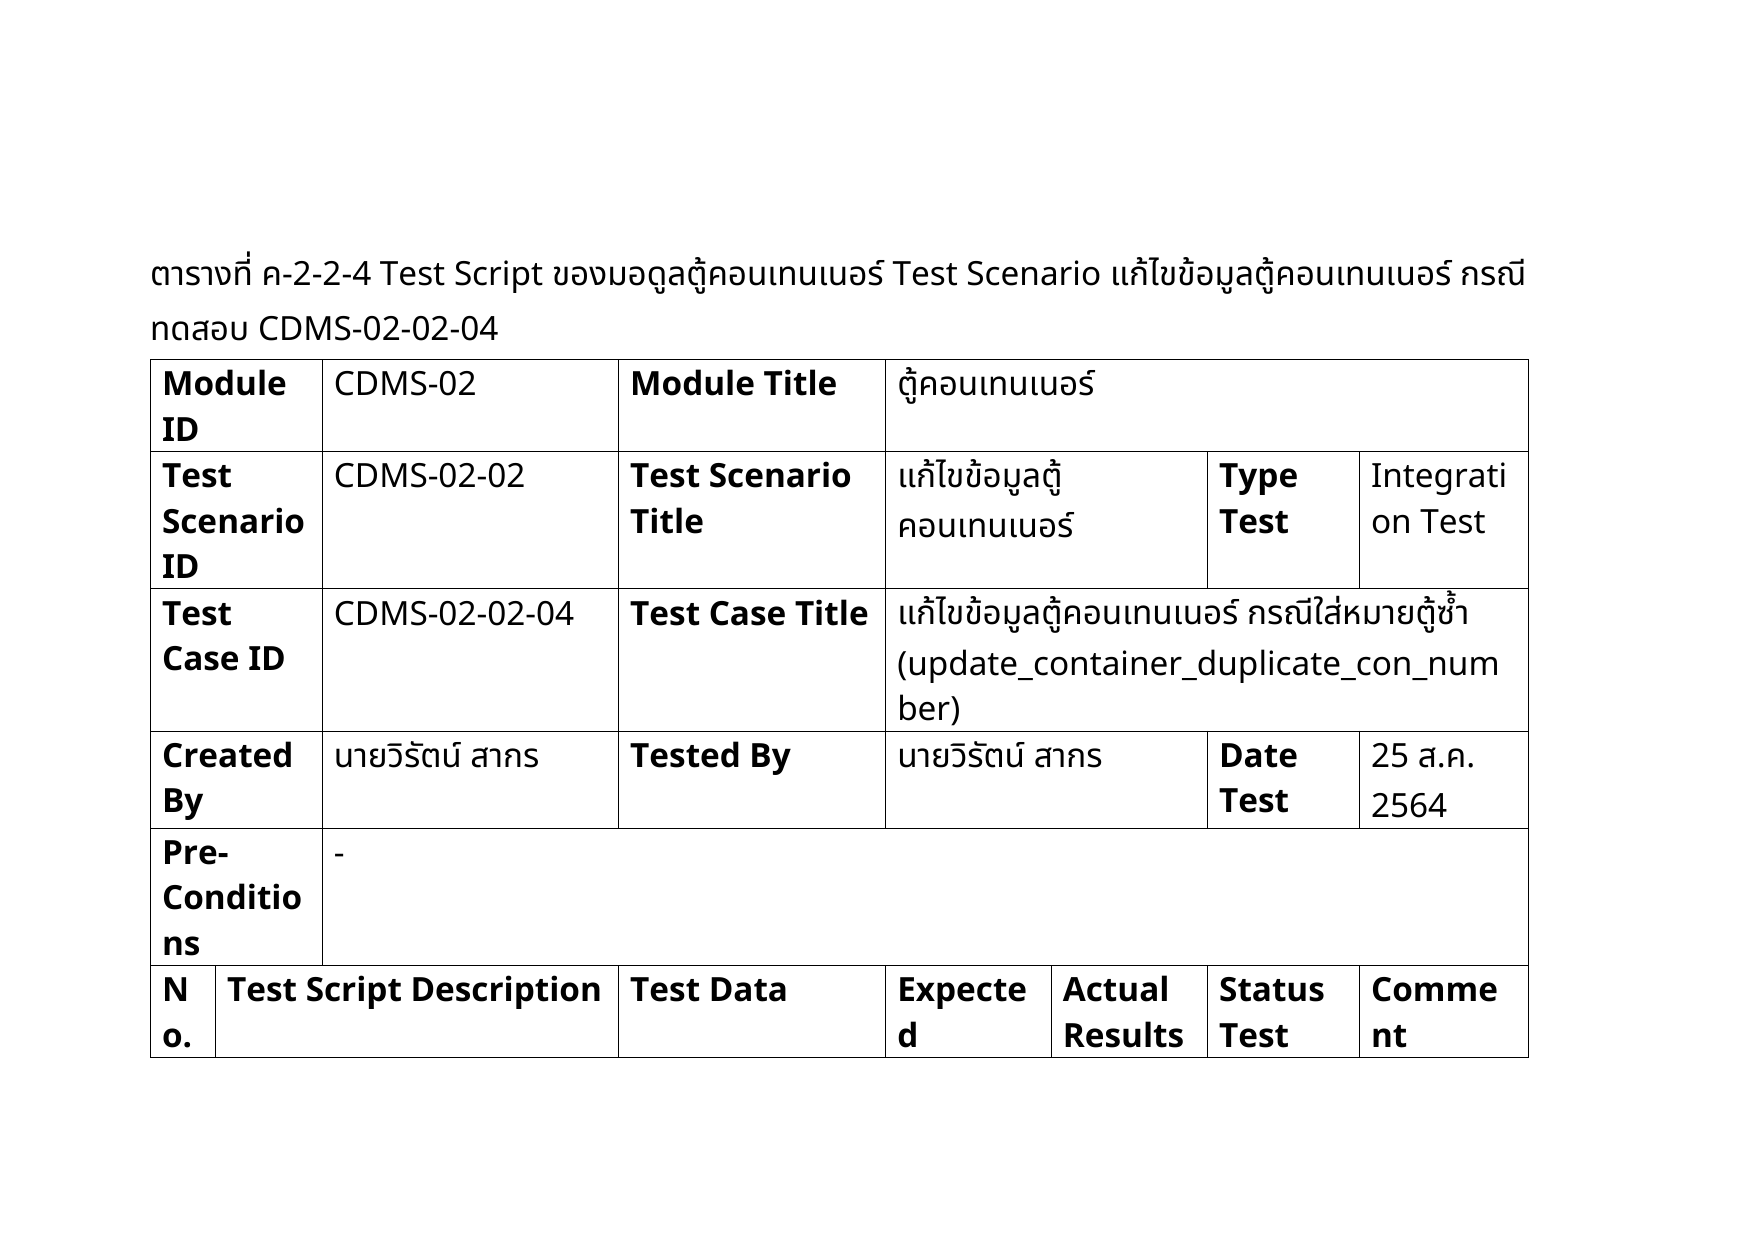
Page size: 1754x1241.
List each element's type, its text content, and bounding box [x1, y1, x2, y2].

table_cell แก้ไขข้อมูลตู้คอนเทนเนอร์ [886, 452, 1207, 588]
table_cell Integration Test [1360, 452, 1528, 588]
table_cell Test Case Title [619, 589, 885, 731]
table_header ตู้คอนเทนเนอร์ [886, 360, 1528, 451]
table_cell Expected Results [886, 966, 1051, 1057]
table_header Module Title [619, 360, 885, 451]
table_cell Status Test [1208, 966, 1359, 1057]
table_cell Actual Results [1052, 966, 1207, 1057]
table_header Module ID [151, 360, 322, 451]
table_cell นายวิรัตน์ สากร [886, 732, 1207, 828]
table_cell CDMS-02-02 [323, 452, 618, 588]
table_cell Type Test [1208, 452, 1359, 588]
table_cell Test Data [619, 966, 885, 1057]
table_cell Test Scenario Title [619, 452, 885, 588]
table_cell นายวิรัตน์ สากร [323, 732, 618, 828]
subtitle ตารางที่ ค-2-2-4 Test Script ของมอดูลตู้คอนเทนเนอร์ Test Scenario แก้ไขข้อมูลตู้คอนเทนเนอร์ กรณีทดสอบ CDMS-02-02-04 [150, 250, 1529, 355]
table_cell Test Scenario ID [151, 452, 322, 588]
table_cell CDMS-02-02-04 [323, 589, 618, 731]
table_cell Test Case ID [151, 589, 322, 731]
table_cell Tested By [619, 732, 885, 828]
table_cell No. [151, 966, 215, 1057]
table_cell Comment [1360, 966, 1528, 1057]
table_cell Pre-Conditions [151, 829, 322, 965]
table_cell แก้ไขข้อมูลตู้คอนเทนเนอร์ กรณีใส่หมายตู้ซ้ำ (update_container_duplicate_con_number) [886, 589, 1528, 731]
table_header CDMS-02 [323, 360, 618, 451]
table_cell - [323, 829, 1528, 965]
table_cell Test Script Description [216, 966, 618, 1057]
table_cell Created By [151, 732, 322, 828]
table_cell Date Test [1208, 732, 1359, 828]
table_cell 25 ส.ค. 2564 [1360, 732, 1528, 828]
